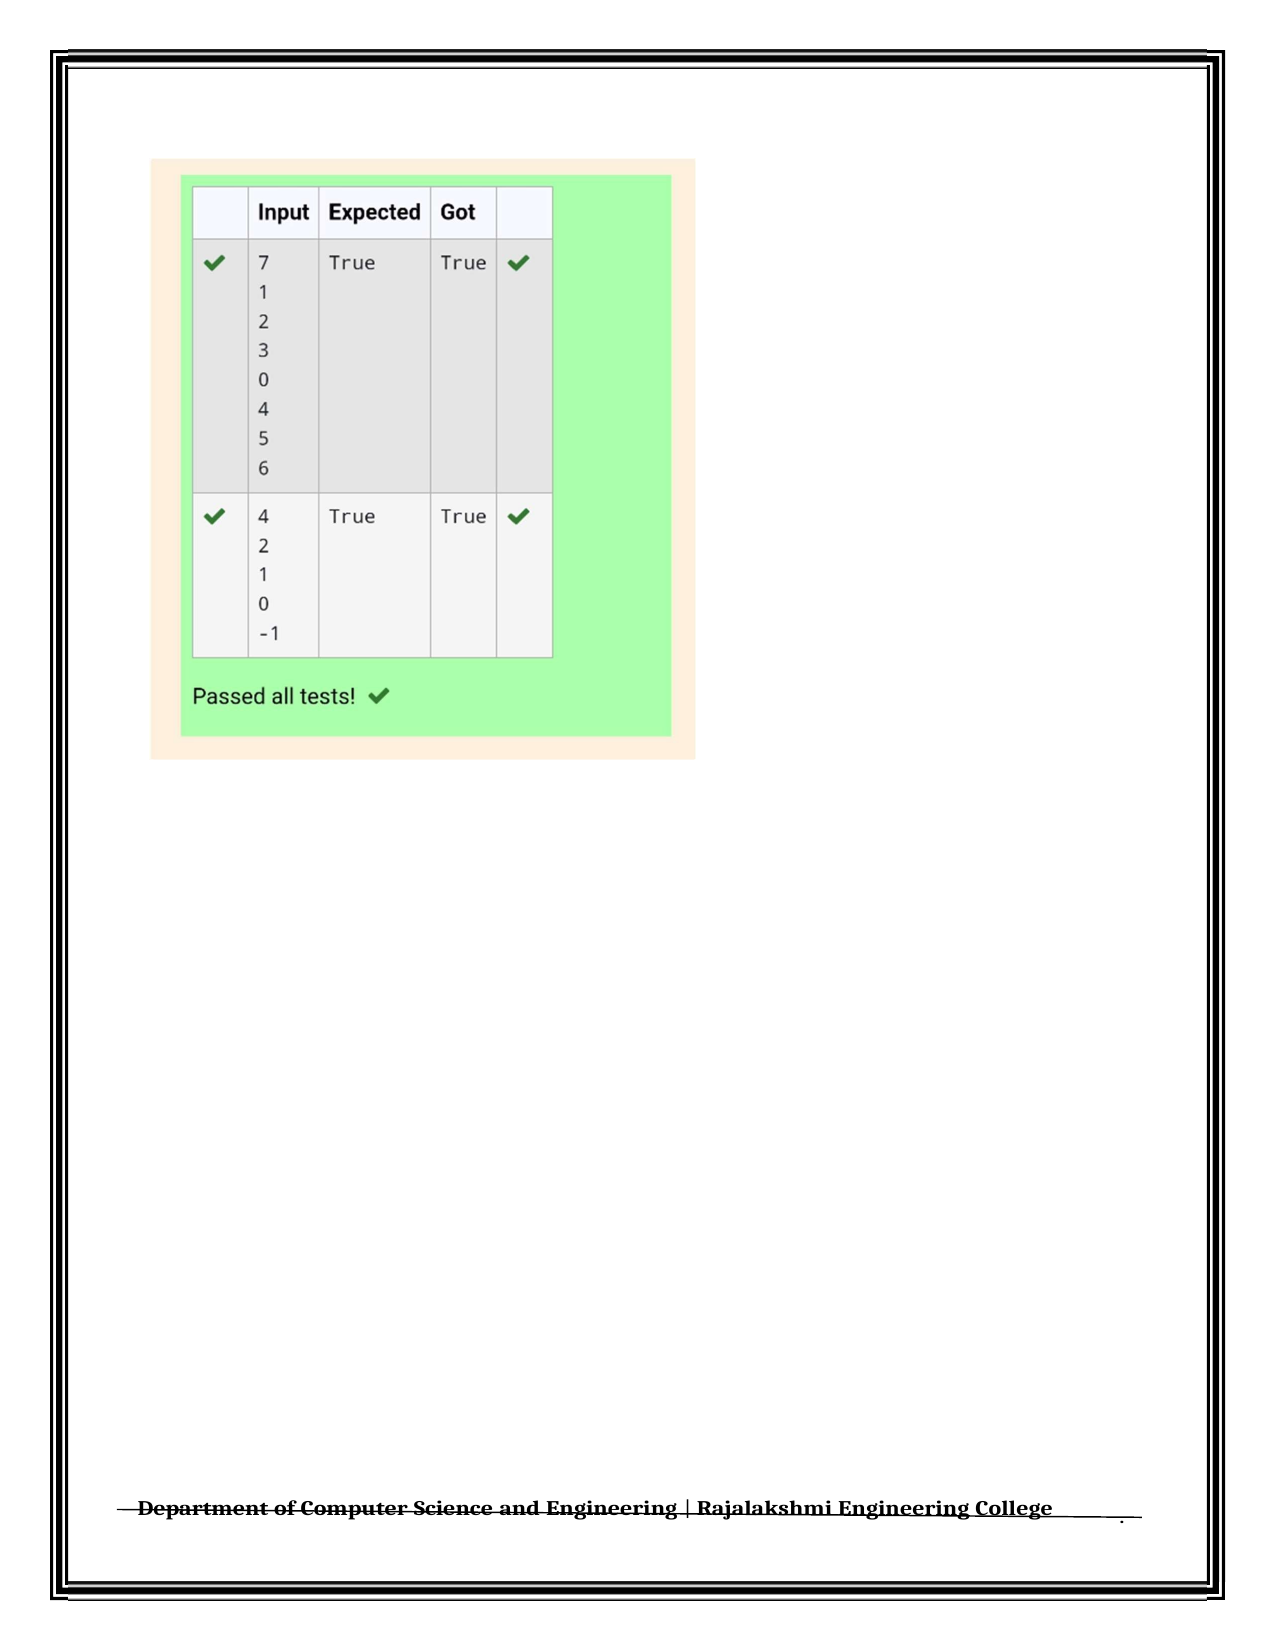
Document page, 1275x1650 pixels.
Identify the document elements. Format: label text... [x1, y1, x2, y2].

picture [68, 49, 1207, 69]
text Department of Computer Science and Engineering | Rajalakshmi Engineering College [137, 1497, 1162, 1521]
picture [149, 158, 696, 760]
picture [68, 1581, 1207, 1601]
